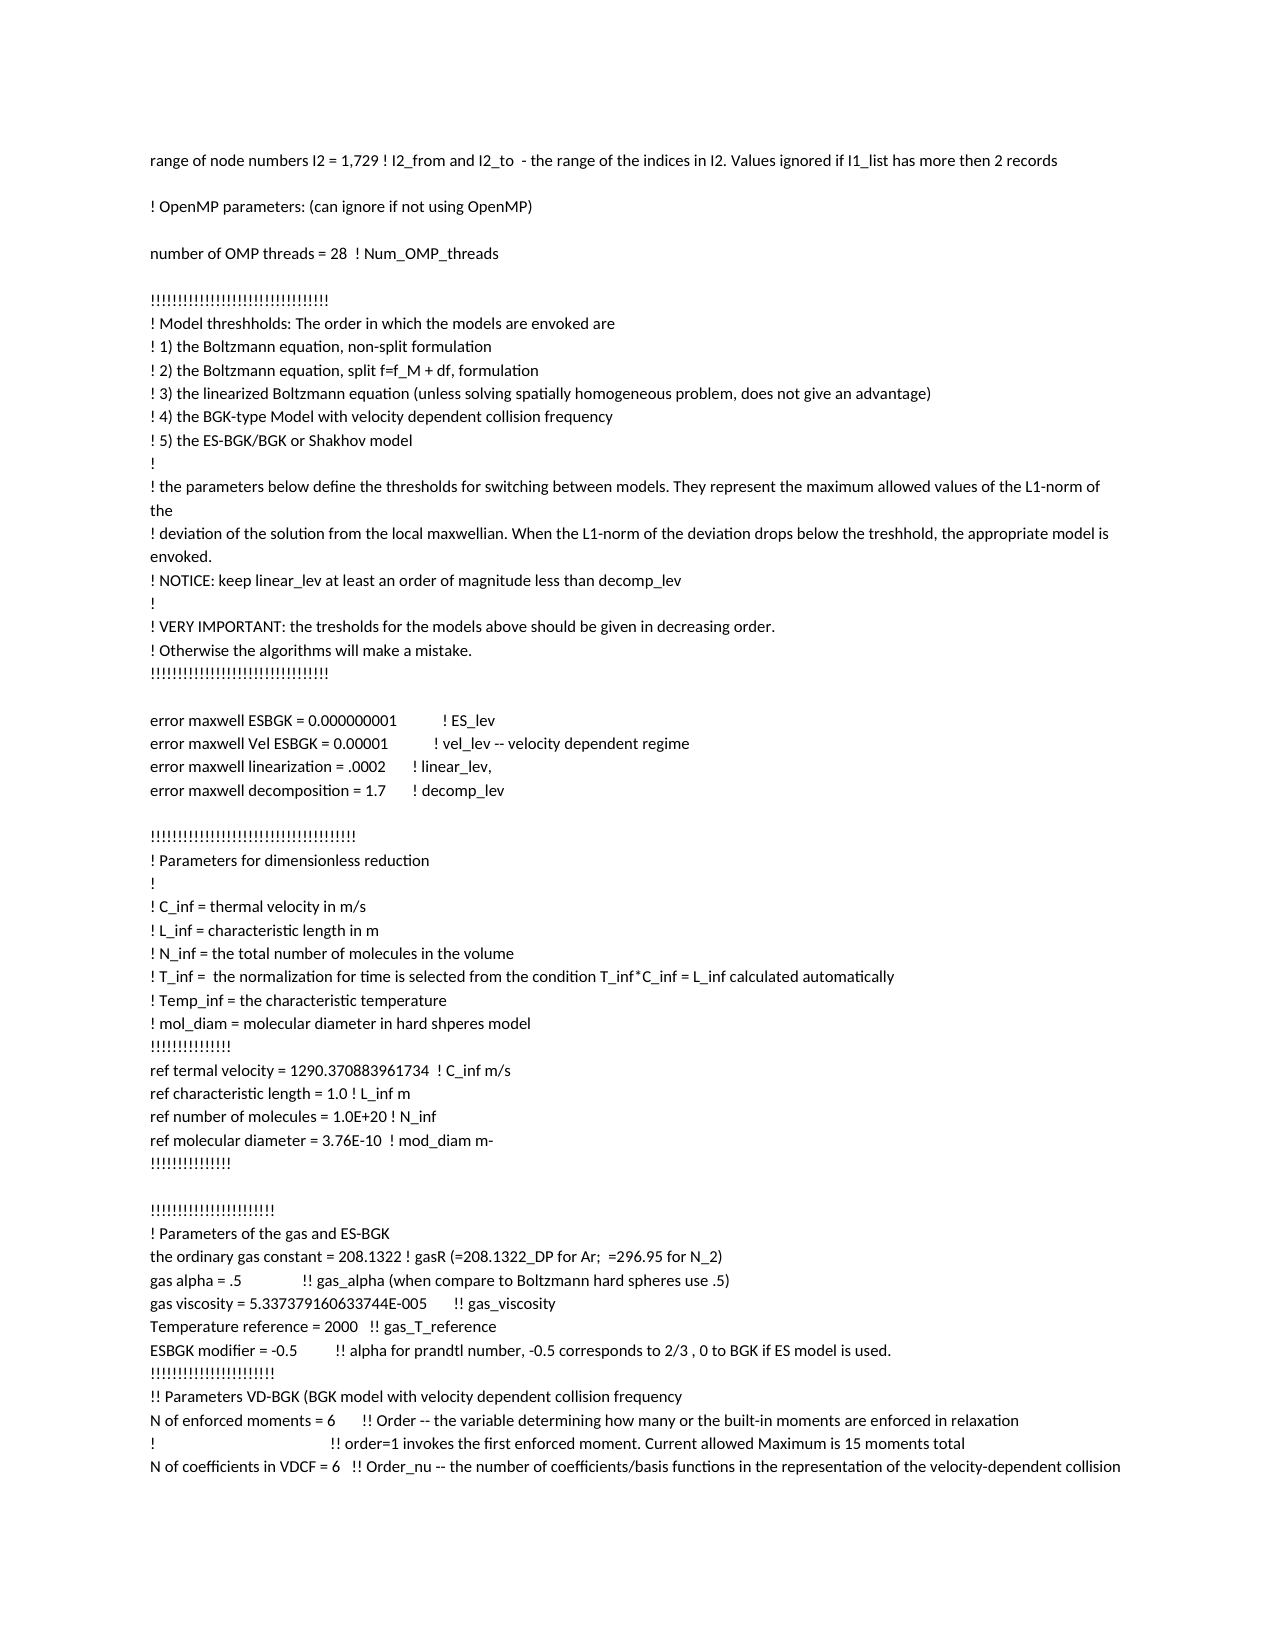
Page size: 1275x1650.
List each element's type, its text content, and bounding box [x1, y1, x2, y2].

text ! [150, 593, 1125, 614]
text ! 5) the ES-BGK/BGK or Shakhov model [150, 430, 1125, 450]
text ESBGK modifier = -0.5 !! alpha for prandtl number, -0.5 corresponds to 2/3 , 0 to BGK if ES model is used. [150, 1340, 1125, 1360]
text ref molecular diameter = 3.76E-10 ! mod_diam m- [150, 1130, 1125, 1150]
text ref characteristic length = 1.0 ! L_inf m [150, 1083, 1125, 1104]
text ! N_inf = the total number of molecules in the volume [150, 943, 1125, 964]
text !!!!!!!!!!!!!!!!!!!!!!! [150, 1200, 1125, 1220]
text ! VERY IMPORTANT: the tresholds for the models above should be given in decreasing order. [150, 617, 1125, 637]
text ! C_inf = thermal velocity in m/s [150, 897, 1125, 917]
text ref number of molecules = 1.0E+20 ! N_inf [150, 1107, 1125, 1127]
text ! NOTICE: keep linear_lev at least an order of magnitude less than decomp_lev [150, 570, 1125, 590]
text the ordinary gas constant = 208.1322 ! gasR (=208.1322_DP for Ar; =296.95 for N_2) [150, 1247, 1125, 1267]
text ! !! order=1 invokes the first enforced moment. Current allowed Maximum is 15 moments total [150, 1433, 1125, 1454]
text range of node numbers I2 = 1,729 ! I2_from and I2_to - the range of the indices in I2. Values ignored if I1_list has more then 2 records [150, 150, 1125, 170]
text error maxwell linearization = .0002 ! linear_lev, [150, 757, 1125, 777]
text ! the parameters below define the thresholds for switching between models. They represent the maximum allowed values of the L1-norm of the [150, 477, 1125, 520]
text error maxwell ESBGK = 0.000000001 ! ES_lev [150, 710, 1125, 730]
text error maxwell decomposition = 1.7 ! decomp_lev [150, 780, 1125, 800]
text !!!!!!!!!!!!!!!!!!!!!!!!!!!!!!!!!!!!!! [150, 827, 1125, 847]
text number of OMP threads = 28 ! Num_OMP_threads [150, 243, 1125, 264]
text !!!!!!!!!!!!!!!!!!!!!!! [150, 1363, 1125, 1384]
text N of enforced moments = 6 !! Order -- the variable determining how many or the built-in moments are enforced in relaxation [150, 1410, 1125, 1430]
text ! OpenMP parameters: (can ignore if not using OpenMP) [150, 197, 1125, 217]
text ! Temp_inf = the characteristic temperature [150, 990, 1125, 1010]
text !!!!!!!!!!!!!!!!!!!!!!!!!!!!!!!!! [150, 290, 1125, 310]
text ! Model threshholds: The order in which the models are envoked are [150, 313, 1125, 334]
text error maxwell Vel ESBGK = 0.00001 ! vel_lev -- velocity dependent regime [150, 733, 1125, 754]
text ! Otherwise the algorithms will make a mistake. [150, 640, 1125, 660]
text ! T_inf = the normalization for time is selected from the condition T_inf*C_inf = L_inf calculated automatically [150, 967, 1125, 987]
text ! L_inf = characteristic length in m [150, 920, 1125, 940]
text ref termal velocity = 1290.370883961734 ! C_inf m/s [150, 1060, 1125, 1080]
text ! mol_diam = molecular diameter in hard shperes model [150, 1013, 1125, 1034]
text gas viscosity = 5.337379160633744E-005 !! gas_viscosity [150, 1293, 1125, 1314]
text ! 3) the linearized Boltzmann equation (unless solving spatially homogeneous problem, does not give an advantage) [150, 383, 1125, 404]
text ! Parameters for dimensionless reduction [150, 850, 1125, 870]
text !!!!!!!!!!!!!!!!!!!!!!!!!!!!!!!!! [150, 663, 1125, 684]
text ! deviation of the solution from the local maxwellian. When the L1-norm of the deviation drops below the treshhold, the appropriate model is envoked. [150, 523, 1125, 567]
text ! [150, 453, 1125, 474]
text !! Parameters VD-BGK (BGK model with velocity dependent collision frequency [150, 1387, 1125, 1407]
text ! 2) the Boltzmann equation, split f=f_M + df, formulation [150, 360, 1125, 380]
text !!!!!!!!!!!!!!! [150, 1153, 1125, 1174]
text N of coefficients in VDCF = 6 !! Order_nu -- the number of coefficients/basis functions in the representation of the velocity-dependent collision [150, 1457, 1125, 1477]
text ! Parameters of the gas and ES-BGK [150, 1223, 1125, 1244]
text !!!!!!!!!!!!!!! [150, 1037, 1125, 1057]
text Temperature reference = 2000 !! gas_T_reference [150, 1317, 1125, 1337]
text ! 1) the Boltzmann equation, non-split formulation [150, 337, 1125, 357]
text gas alpha = .5 !! gas_alpha (when compare to Boltzmann hard spheres use .5) [150, 1270, 1125, 1290]
text ! [150, 873, 1125, 894]
text ! 4) the BGK-type Model with velocity dependent collision frequency [150, 407, 1125, 427]
